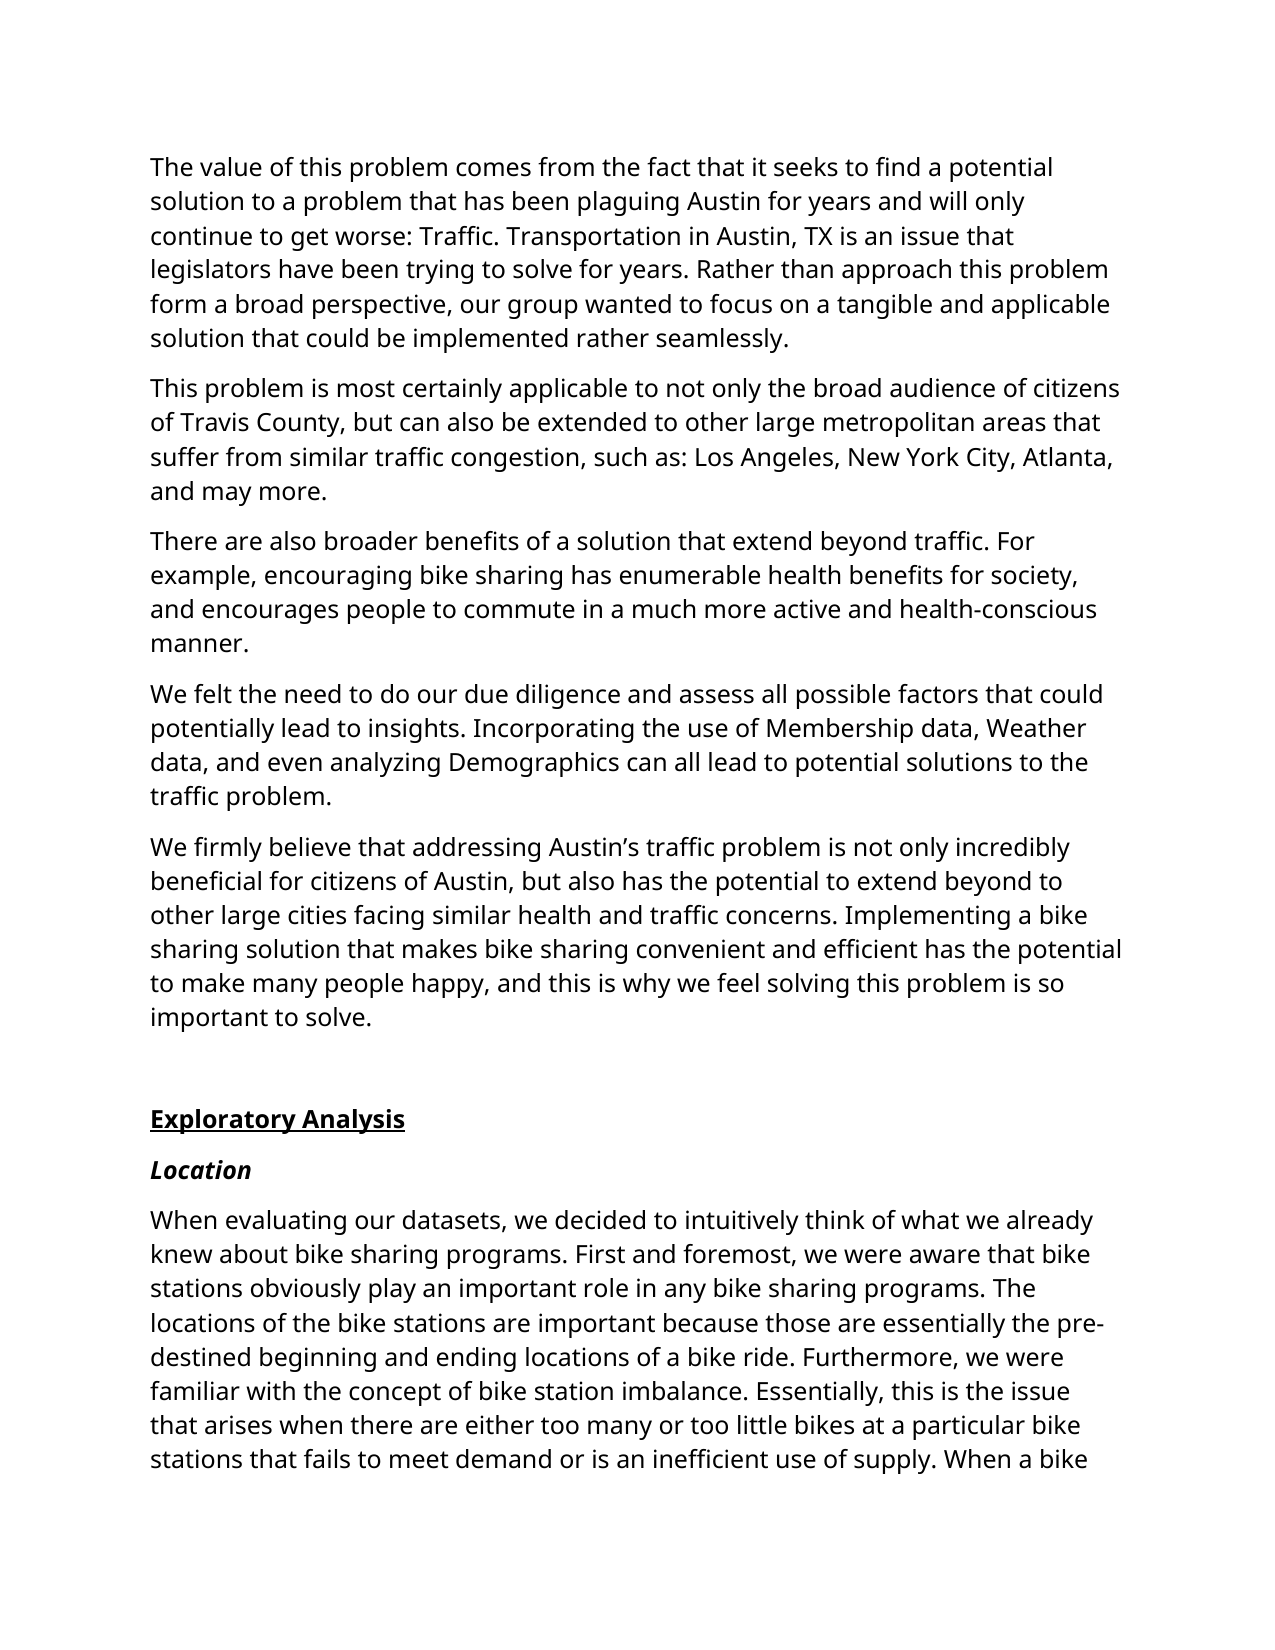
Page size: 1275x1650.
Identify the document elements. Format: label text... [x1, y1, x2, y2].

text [150, 1203, 1125, 1476]
text This problem is most certainly applicable to not only the broad audience of citizens of Travis County, but can also be extended to other large metropolitan areas that suffer from similar traffic congestion, such as: Los Angeles, New York City, Atlanta, and may more. [150, 371, 1125, 507]
text There are also broader benefits of a solution that extend beyond traffic. For example, encouraging bike sharing has enumerable health benefits for society, and encourages people to commute in a much more active and health-conscious manner. [150, 524, 1125, 660]
text We felt the need to do our due diligence and assess all possible factors that could potentially lead to insights. Incorporating the use of Membership data, Weather data, and even analyzing Demographics can all lead to potential solutions to the traffic problem. [150, 677, 1125, 813]
text Location [150, 1152, 1125, 1186]
text The value of this problem comes from the fact that it seeks to find a potential solution to a problem that has been plaguing Austin for years and will only continue to get worse: Traffic. Transportation in Austin, TX is an issue that legislators have been trying to solve for years. Rather than approach this problem form a broad perspective, our group wanted to focus on a tangible and applicable solution that could be implemented rather seamlessly. [150, 150, 1125, 354]
text Exploratory Analysis [150, 1102, 1125, 1136]
text We firmly believe that addressing Austin’s traffic problem is not only incredibly beneficial for citizens of Austin, but also has the potential to extend beyond to other large cities facing similar health and traffic concerns. Implementing a bike sharing solution that makes bike sharing convenient and efficient has the potential to make many people happy, and this is why we feel solving this problem is so important to solve. [150, 830, 1125, 1034]
